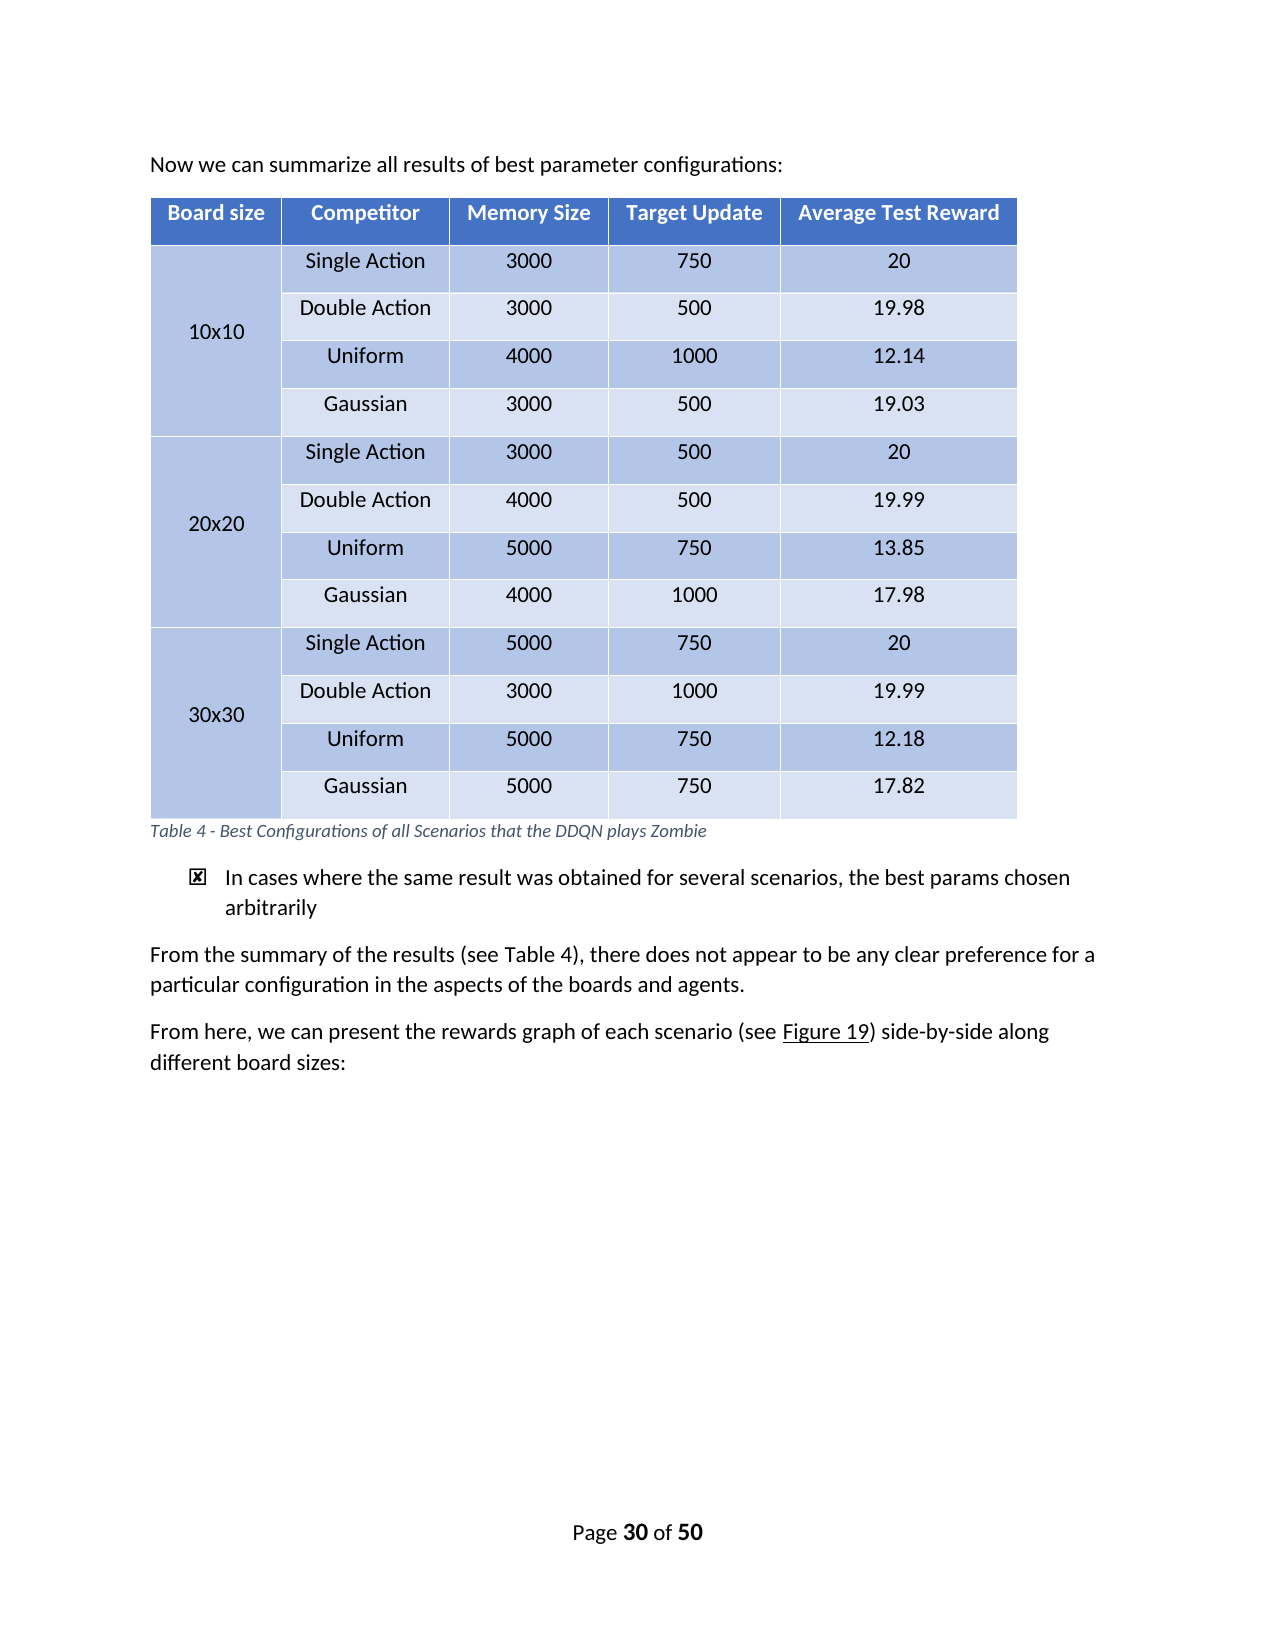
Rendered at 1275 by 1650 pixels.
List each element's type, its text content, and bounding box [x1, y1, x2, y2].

table_cell 10x10 [151, 246, 281, 436]
table_cell 1000 [609, 676, 780, 723]
table_cell 19.99 [781, 485, 1017, 532]
table_cell Uniform [282, 533, 449, 579]
table_cell 19.03 [781, 389, 1017, 436]
list In cases where the same result was obtained for several scenarios, the best params chosen arbitrarily [187, 863, 1125, 921]
table_cell 3000 [450, 676, 608, 723]
table_cell 17.98 [781, 580, 1017, 627]
table_cell 5000 [450, 533, 608, 579]
table_cell 3000 [450, 246, 608, 292]
table_cell 3000 [450, 437, 608, 484]
table_header Board size [151, 198, 281, 245]
table_cell Single Action [282, 437, 449, 484]
table_cell Single Action [282, 628, 449, 675]
table_cell 750 [609, 724, 780, 771]
table_cell 5000 [450, 724, 608, 771]
table_cell 500 [609, 485, 780, 532]
table_cell 4000 [450, 485, 608, 532]
table_cell 1000 [609, 580, 780, 627]
table_cell 3000 [450, 294, 608, 340]
table_cell Gaussian [282, 772, 449, 818]
table_header Competitor [282, 198, 449, 245]
table_cell 12.14 [781, 341, 1017, 388]
table_cell 19.98 [781, 294, 1017, 340]
table_cell 20 [781, 437, 1017, 484]
table_cell 750 [609, 628, 780, 675]
table_cell 20x20 [151, 437, 281, 627]
table_header Target Update [609, 198, 780, 245]
table_cell 3000 [450, 389, 608, 436]
table_cell 30x30 [151, 628, 281, 818]
text Now we can summarize all results of best parameter configurations: [150, 150, 1125, 178]
text Table 4 - Best Configurations of all Scenarios that the DDQN plays Zombie [150, 819, 1125, 842]
table_cell 500 [609, 294, 780, 340]
text From here, we can present the rewards graph of each scenario (see Figure 19) side-by-side along different board sizes: [150, 1017, 1125, 1076]
table_cell 750 [609, 772, 780, 818]
table_header Memory Size [450, 198, 608, 245]
table_cell Double Action [282, 676, 449, 723]
table_cell 4000 [450, 580, 608, 627]
table_cell Uniform [282, 341, 449, 388]
table_cell Double Action [282, 294, 449, 340]
table_cell Gaussian [282, 580, 449, 627]
table_cell Uniform [282, 724, 449, 771]
table_header Average Test Reward [781, 198, 1017, 245]
table_cell 13.85 [781, 533, 1017, 579]
table_cell Single Action [282, 246, 449, 292]
table_cell 4000 [450, 341, 608, 388]
table_cell 20 [781, 246, 1017, 292]
table_cell 1000 [609, 341, 780, 388]
table_cell 750 [609, 533, 780, 579]
table_cell 12.18 [781, 724, 1017, 771]
table_cell 500 [609, 437, 780, 484]
table_cell 17.82 [781, 772, 1017, 818]
table_cell 20 [781, 628, 1017, 675]
table_cell 19.99 [781, 676, 1017, 723]
table_cell 5000 [450, 772, 608, 818]
table_cell 500 [609, 389, 780, 436]
table_cell 5000 [450, 628, 608, 675]
table_cell Double Action [282, 485, 449, 532]
text From the summary of the results (see Table 4), there does not appear to be any clear preference for a particular configuration in the aspects of the boards and agents. [150, 940, 1125, 998]
table_cell 750 [609, 246, 780, 292]
table_cell Gaussian [282, 389, 449, 436]
